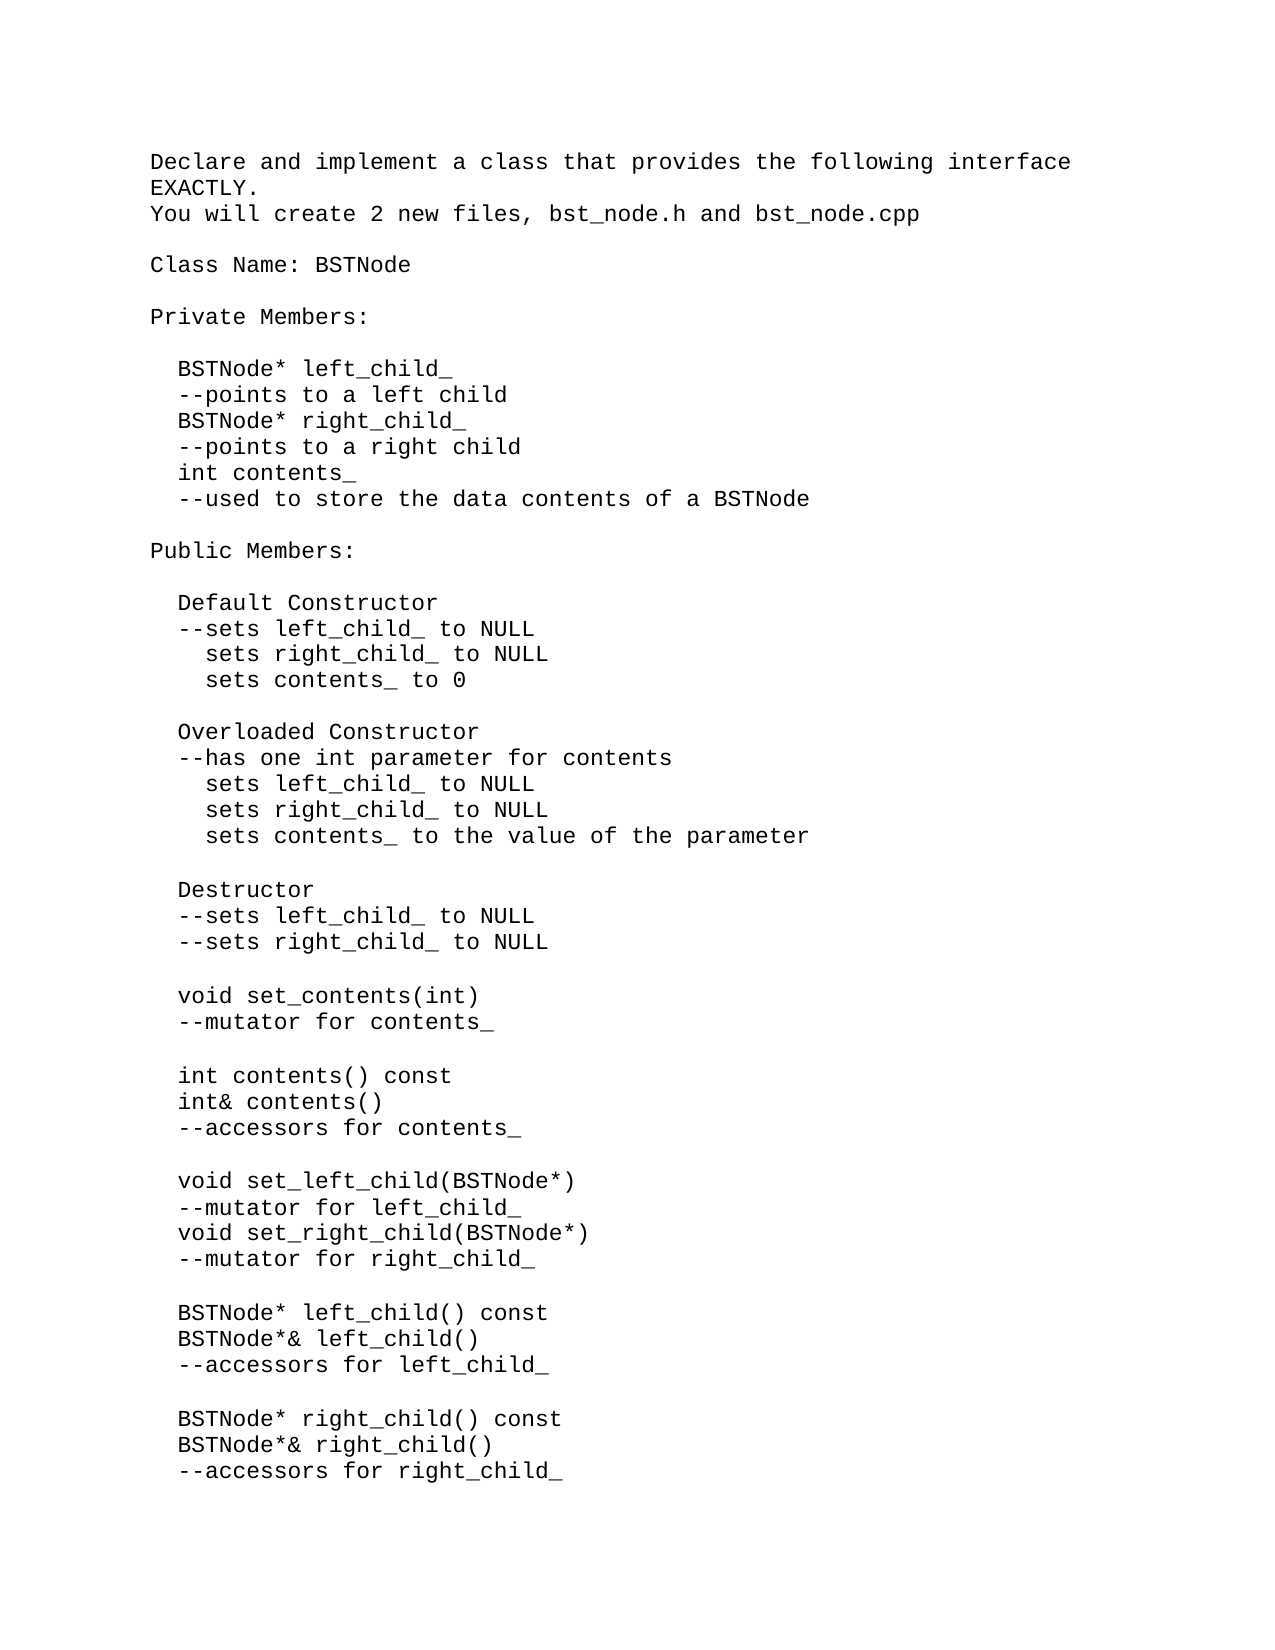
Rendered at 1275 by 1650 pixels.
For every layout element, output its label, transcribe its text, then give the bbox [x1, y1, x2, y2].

text --sets left_child_ to NULL [150, 904, 1125, 930]
text Public Members: [150, 539, 1125, 565]
text --accessors for right_child_ [150, 1459, 1125, 1485]
text void set_left_child(BSTNode*) [150, 1170, 1125, 1196]
text Private Members: [150, 306, 1125, 332]
text --sets left_child_ to NULL [150, 617, 1125, 643]
text --has one int parameter for contents [150, 747, 1125, 772]
text sets contents_ to the value of the parameter [150, 824, 1125, 850]
text BSTNode* right_child() const [150, 1407, 1125, 1433]
text sets left_child_ to NULL [150, 772, 1125, 798]
text --mutator for left_child_ [150, 1196, 1125, 1222]
text --points to a left child [150, 383, 1125, 409]
text --sets right_child_ to NULL [150, 930, 1125, 956]
text sets contents_ to 0 [150, 669, 1125, 695]
text sets right_child_ to NULL [150, 643, 1125, 669]
text --accessors for left_child_ [150, 1353, 1125, 1379]
text sets right_child_ to NULL [150, 798, 1125, 824]
text void set_contents(int) [150, 984, 1125, 1010]
text Declare and implement a class that provides the following interface EXACTLY. [150, 150, 1125, 202]
text int& contents() [150, 1090, 1125, 1116]
text BSTNode* right_child_ [150, 409, 1125, 435]
text You will create 2 new files, bst_node.h and bst_node.cpp [150, 202, 1125, 228]
text Class Name: BSTNode [150, 254, 1125, 280]
text Overloaded Constructor [150, 721, 1125, 747]
text BSTNode* left_child() const [150, 1302, 1125, 1328]
text --mutator for contents_ [150, 1010, 1125, 1036]
text --accessors for contents_ [150, 1116, 1125, 1142]
text --points to a right child [150, 435, 1125, 461]
text int contents_ [150, 461, 1125, 487]
text void set_right_child(BSTNode*) [150, 1222, 1125, 1248]
text int contents() const [150, 1064, 1125, 1090]
text Destructor [150, 878, 1125, 904]
text BSTNode* left_child_ [150, 357, 1125, 383]
text --used to store the data contents of a BSTNode [150, 487, 1125, 513]
text BSTNode*& left_child() [150, 1328, 1125, 1353]
text BSTNode*& right_child() [150, 1433, 1125, 1459]
text Default Constructor [150, 591, 1125, 617]
text --mutator for right_child_ [150, 1248, 1125, 1274]
